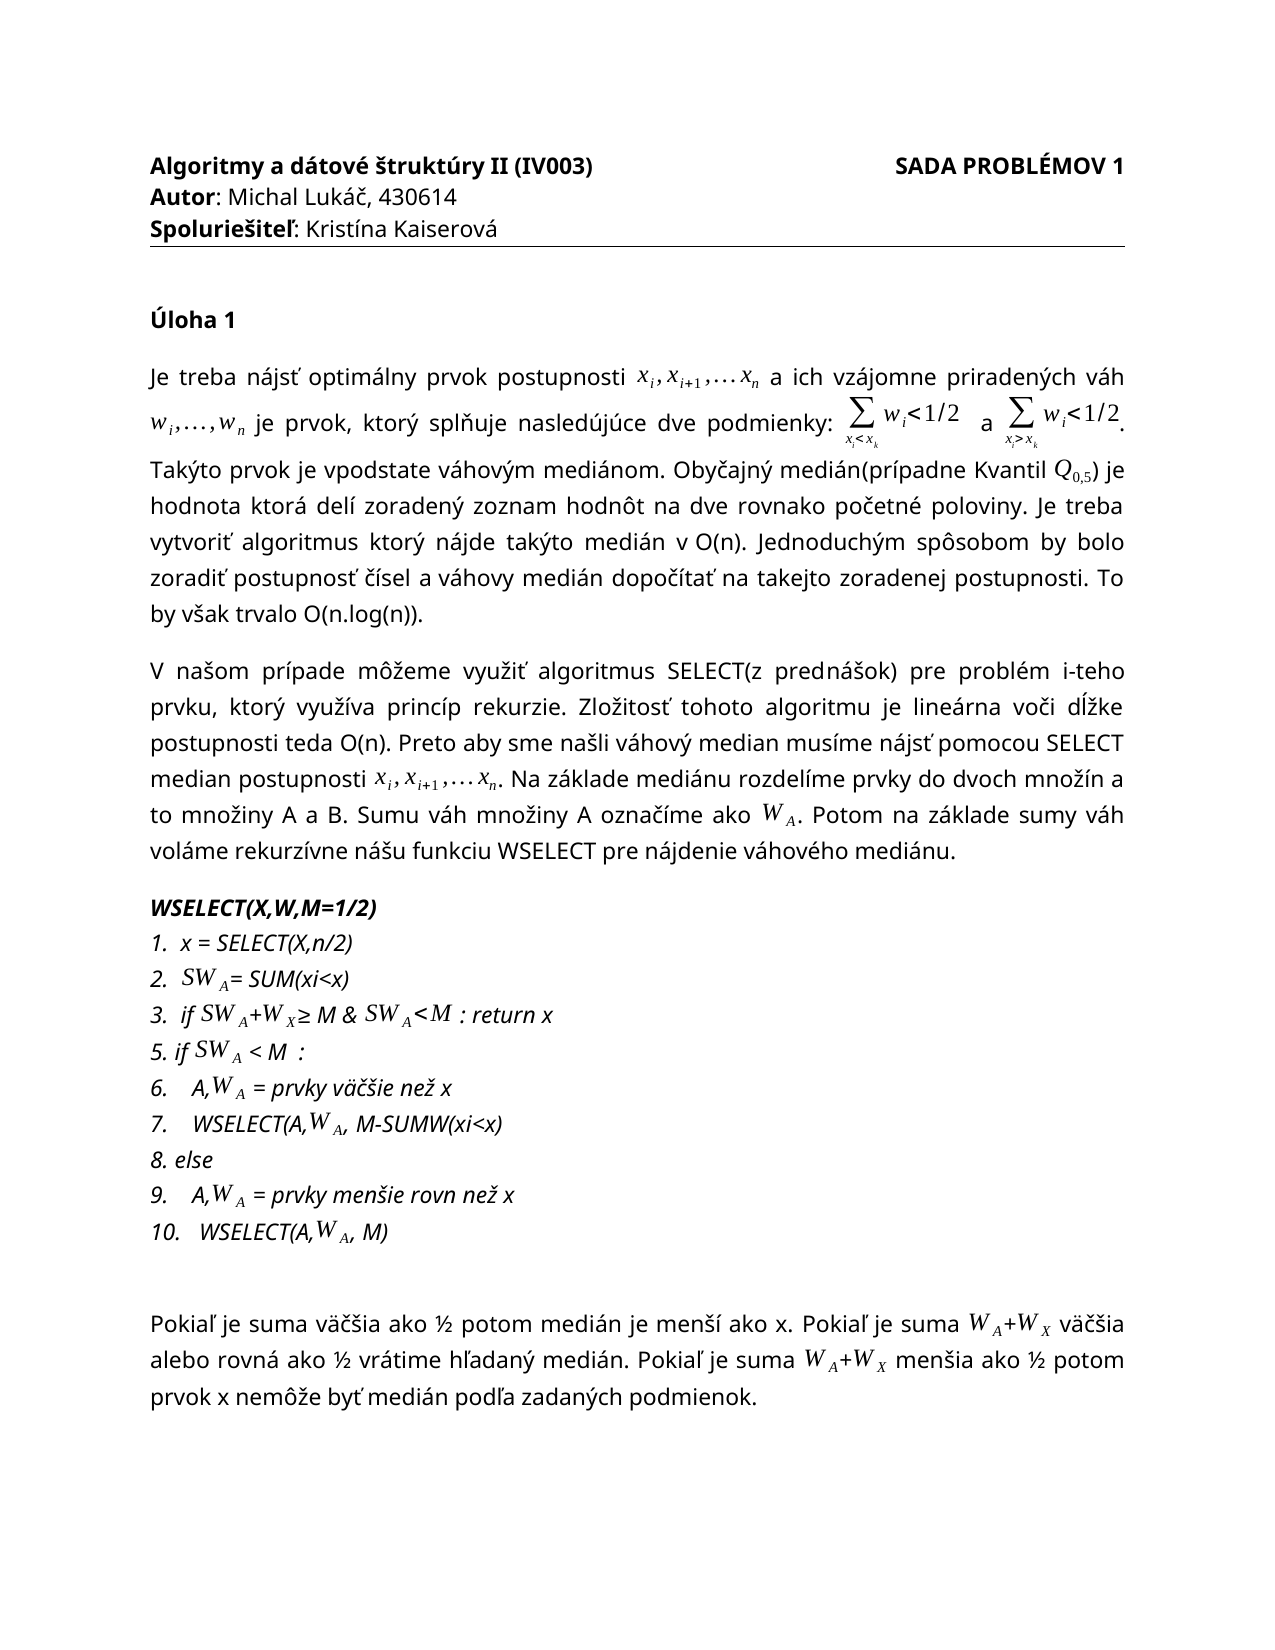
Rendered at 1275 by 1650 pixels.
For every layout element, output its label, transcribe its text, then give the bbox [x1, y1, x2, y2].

text 6. A, = prvky väčšie než x [150, 1071, 1125, 1103]
text 2. = SUM(xi<x) [150, 963, 1125, 995]
text V našom prípade môžeme využiť algoritmus SELECT(z prednášok) pre problém i-teho prvku, ktorý využíva princíp rekurzie. Zložitosť tohoto algoritmu je lineárna voči dĺžke postupnosti teda O(n). Preto aby sme našli váhový median musíme nájsť pomocou SELECT median postupnosti . Na základe mediánu rozdelíme prvky do dvoch množín a to množiny A a B. Sumu váh množiny A označíme ako . Potom na základe sumy váh voláme rekurzívne nášu funkciu WSELECT pre nájdenie váhového mediánu. [150, 655, 1125, 866]
text 3. if +≥ M & : return x [150, 999, 1125, 1031]
text Spoluriešiteľ: Kristína Kaiserová [150, 212, 1125, 246]
text 10. WSELECT(A,, M) [150, 1216, 1125, 1247]
text Algoritmy a dátové štruktúry II (IV003) SADA PROBLÉMOV 1 [150, 150, 1125, 181]
text WSELECT(X,W,M=1/2) [150, 891, 1125, 923]
text Pokiaľ je suma väčšia ako ½ potom medián je menší ako x. Pokiaľ je suma + väčšia alebo rovná ako ½ vrátime hľadaný medián. Pokiaľ je suma + menšia ako ½ potom prvok x nemôže byť medián podľa zadaných podmienok. [150, 1308, 1125, 1412]
text Je treba nájsť optimálny prvok postupnosti a ich vzájomne priradených váh je prvok, ktorý splňuje nasledújúce dve podmienky: a . Takýto prvok je vpodstate váhovým mediánom. Obyčajný medián(prípadne Kvantil ) je hodnota ktorá delí zoradený zoznam hodnôt na dve rovnako početné poloviny. Je treba vytvoriť algoritmus ktorý nájde takýto medián v Ο(n). Jednoduchým spôsobom by bolo zoradiť postupnosť čísel a váhovy medián dopočítať na takejto zoradenej postupnosti. To by však trvalo Ο(n.log(n)). [150, 361, 1125, 629]
text 5. if < M : [150, 1035, 1125, 1067]
text 1. x = SELECT(X,n/2) [150, 927, 1125, 959]
text 8. else [150, 1143, 1125, 1175]
text Úloha 1 [150, 304, 1125, 335]
text 7. WSELECT(A,, M-SUMW(xi<x) [150, 1107, 1125, 1139]
text Autor: Michal Lukáč, 430614 [150, 181, 1125, 212]
text 9. A, = prvky menšie rovn než x [150, 1179, 1125, 1211]
